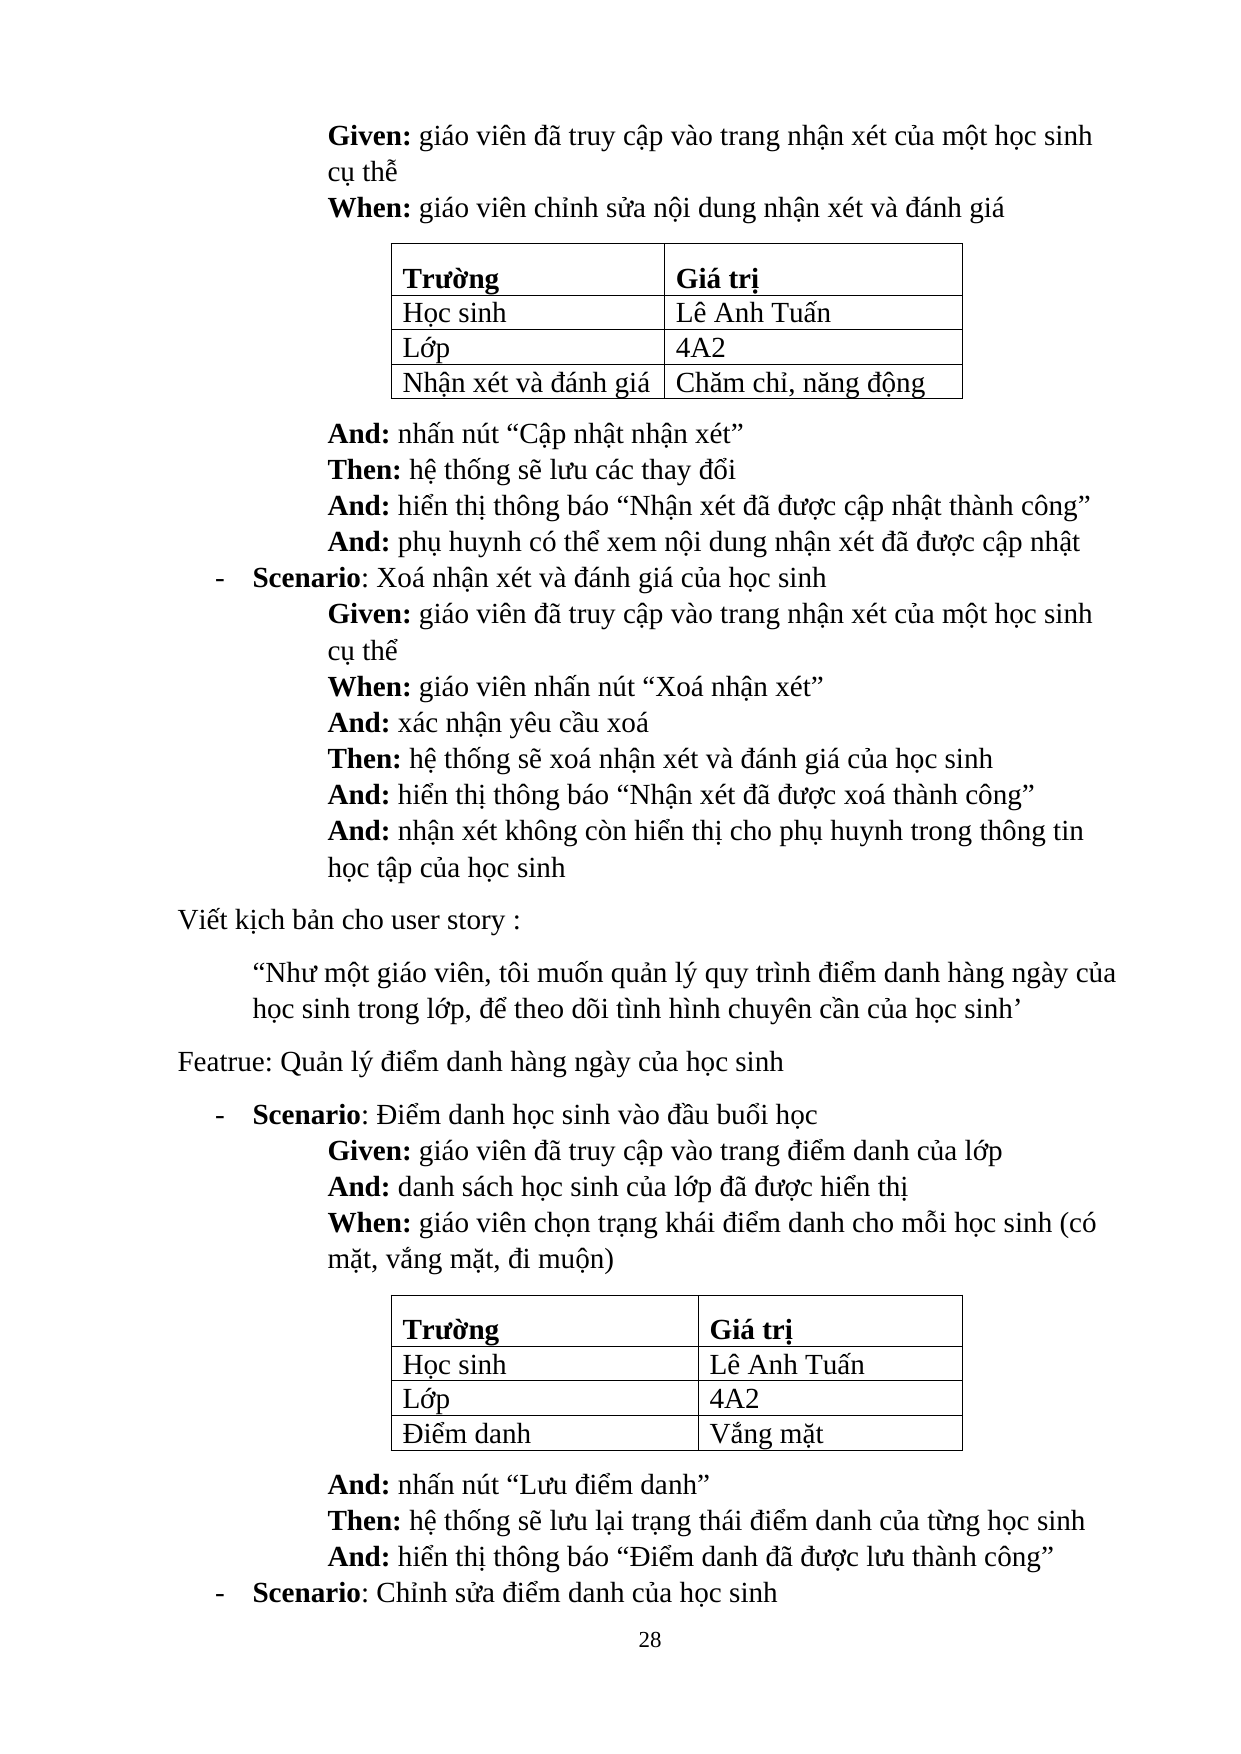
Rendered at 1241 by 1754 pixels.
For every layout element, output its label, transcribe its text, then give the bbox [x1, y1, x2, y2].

list And: nhấn nút “Lưu điểm danh” [327, 1467, 1122, 1501]
list And: hiển thị thông báo “Nhận xét đã được xoá thành công” [327, 777, 1122, 811]
list Scenario: Điểm danh học sinh vào đầu buổi học [215, 1097, 1122, 1131]
table_cell 4A2 [665, 330, 962, 364]
list And: nhấn nút “Cập nhật nhận xét” [327, 416, 1122, 449]
list Given: giáo viên đã truy cập vào trang nhận xét của một học sinh cụ thể [327, 597, 1122, 666]
list Then: hệ thống sẽ lưu các thay đổi [327, 452, 1122, 486]
table_cell Nhận xét và đánh giá [392, 365, 664, 398]
text “Như một giáo viên, tôi muốn quản lý quy trình điểm danh hàng ngày của học sinh trong lớp, để theo dõi tình hình chuyên cần của học sinh’ [252, 955, 1122, 1025]
list Then: hệ thống sẽ lưu lại trạng thái điểm danh của từng học sinh [327, 1503, 1122, 1537]
list And: xác nhận yêu cầu xoá [327, 705, 1122, 739]
table_cell Lê Anh Tuấn [665, 296, 962, 329]
list Then: hệ thống sẽ xoá nhận xét và đánh giá của học sinh [327, 741, 1122, 775]
list When: giáo viên chỉnh sửa nội dung nhận xét và đánh giá [327, 190, 1122, 224]
table_cell Lê Anh Tuấn [699, 1347, 962, 1380]
list When: giáo viên nhấn nút “Xoá nhận xét” [327, 669, 1122, 702]
table_header Giá trị [699, 1296, 962, 1346]
list And: danh sách học sinh của lớp đã được hiển thị [327, 1169, 1122, 1203]
list And: phụ huynh có thể xem nội dung nhận xét đã được cập nhật [327, 524, 1122, 558]
table_cell Chăm chỉ, năng động [665, 365, 962, 398]
list And: hiển thị thông báo “Nhận xét đã được cập nhật thành công” [327, 488, 1122, 522]
table_header Trường [392, 244, 664, 294]
list And: hiển thị thông báo “Điểm danh đã được lưu thành công” [327, 1539, 1122, 1573]
text Viết kịch bản cho user story : [177, 902, 1122, 936]
table_cell Học sinh [392, 296, 664, 329]
list Given: giáo viên đã truy cập vào trang điểm danh của lớp [327, 1133, 1122, 1167]
list Scenario: Chỉnh sửa điểm danh của học sinh [215, 1576, 1122, 1609]
table_cell Lớp [392, 1381, 698, 1415]
list And: nhận xét không còn hiển thị cho phụ huynh trong thông tin học tập của học sinh [327, 813, 1122, 883]
table_header Trường [392, 1296, 698, 1346]
table_cell Vắng mặt [699, 1416, 962, 1449]
table_header Giá trị [665, 244, 962, 294]
list Scenario: Xoá nhận xét và đánh giá của học sinh [215, 561, 1122, 594]
table_cell 4A2 [699, 1381, 962, 1415]
text Featrue: Quản lý điểm danh hàng ngày của học sinh [177, 1044, 1122, 1078]
table_cell Học sinh [392, 1347, 698, 1380]
table_cell Điểm danh [392, 1416, 698, 1449]
list Given: giáo viên đã truy cập vào trang nhận xét của một học sinh cụ thễ [327, 118, 1122, 188]
table_cell Lớp [392, 330, 664, 364]
list When: giáo viên chọn trạng khái điểm danh cho mỗi học sinh (có mặt, vắng mặt, đi muộn) [327, 1206, 1122, 1275]
